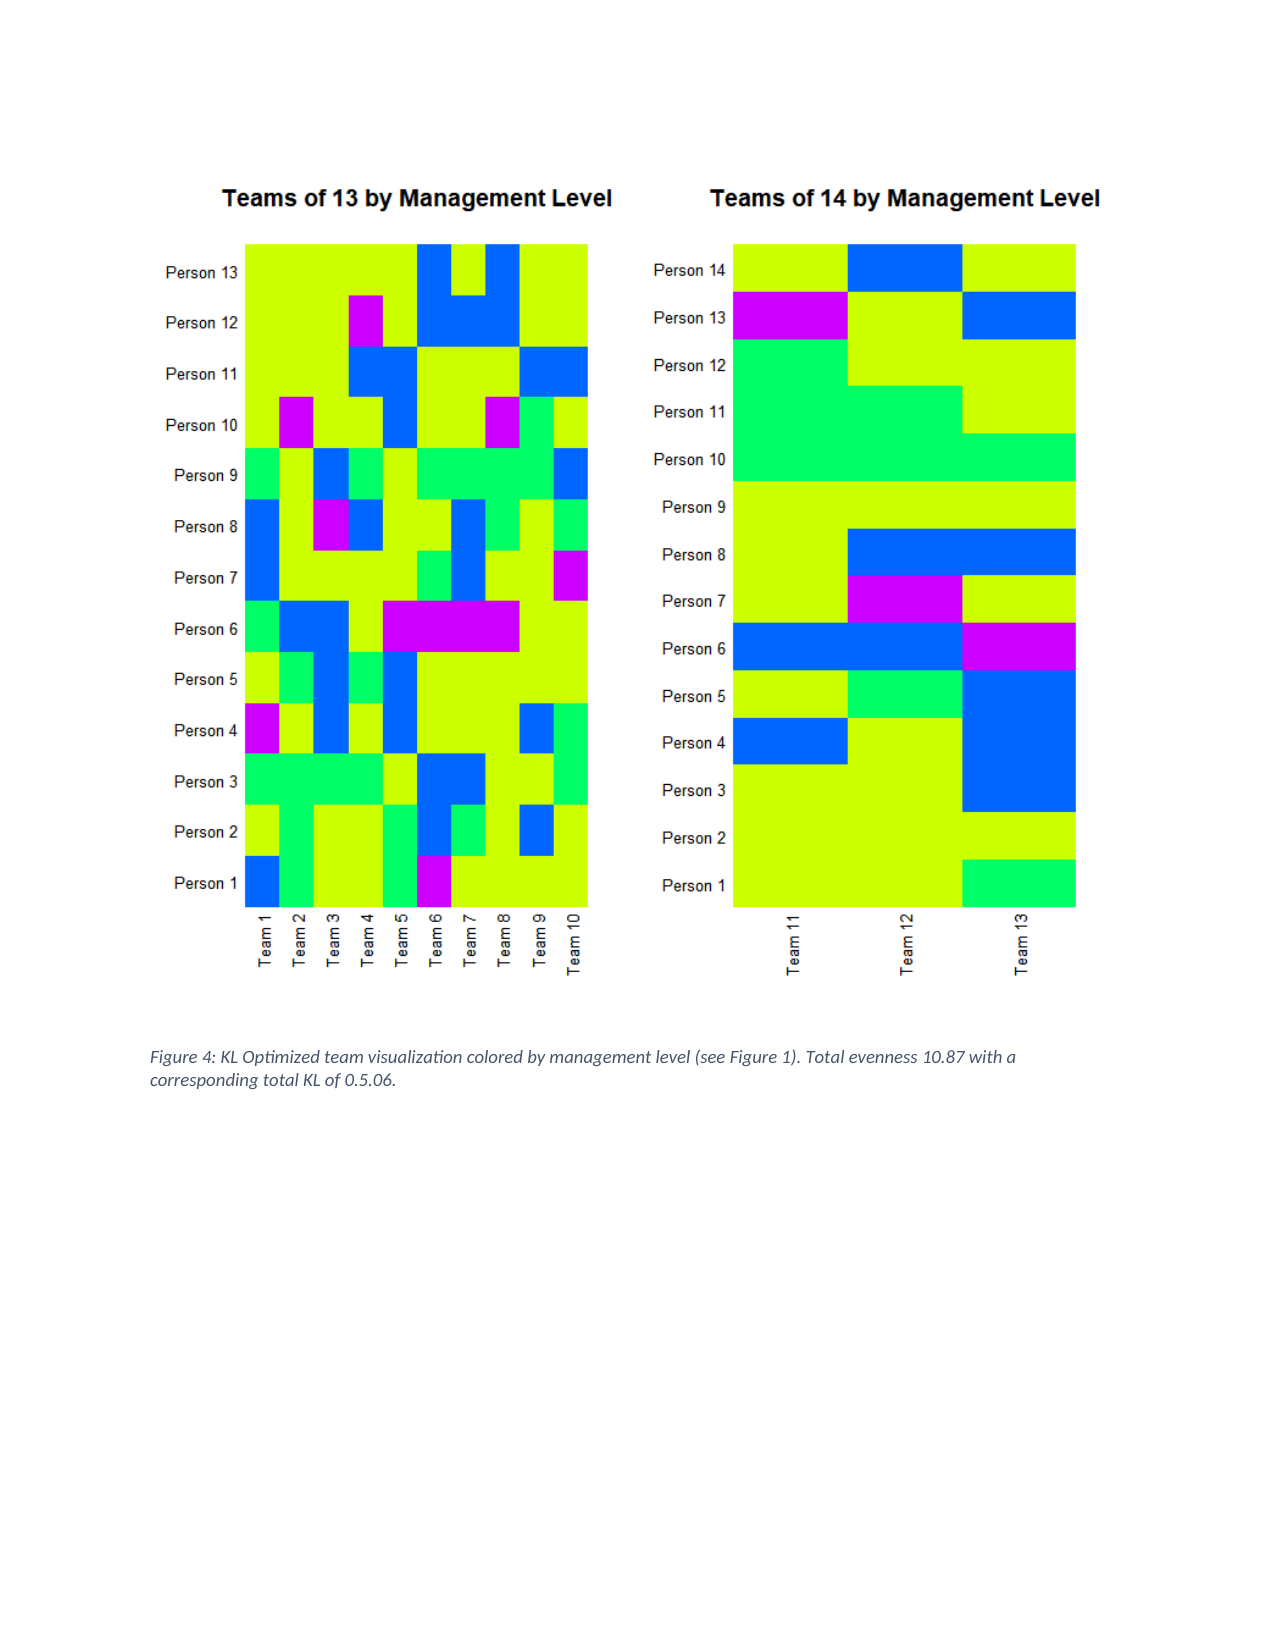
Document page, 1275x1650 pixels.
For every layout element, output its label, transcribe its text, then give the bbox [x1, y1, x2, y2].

picture [150, 150, 1125, 1027]
text Figure 4: KL Optimized team visualization colored by management level (see Figure 1). Total evenness 10.87 with a corresponding total KL of 0.5.06. [150, 1045, 1125, 1091]
